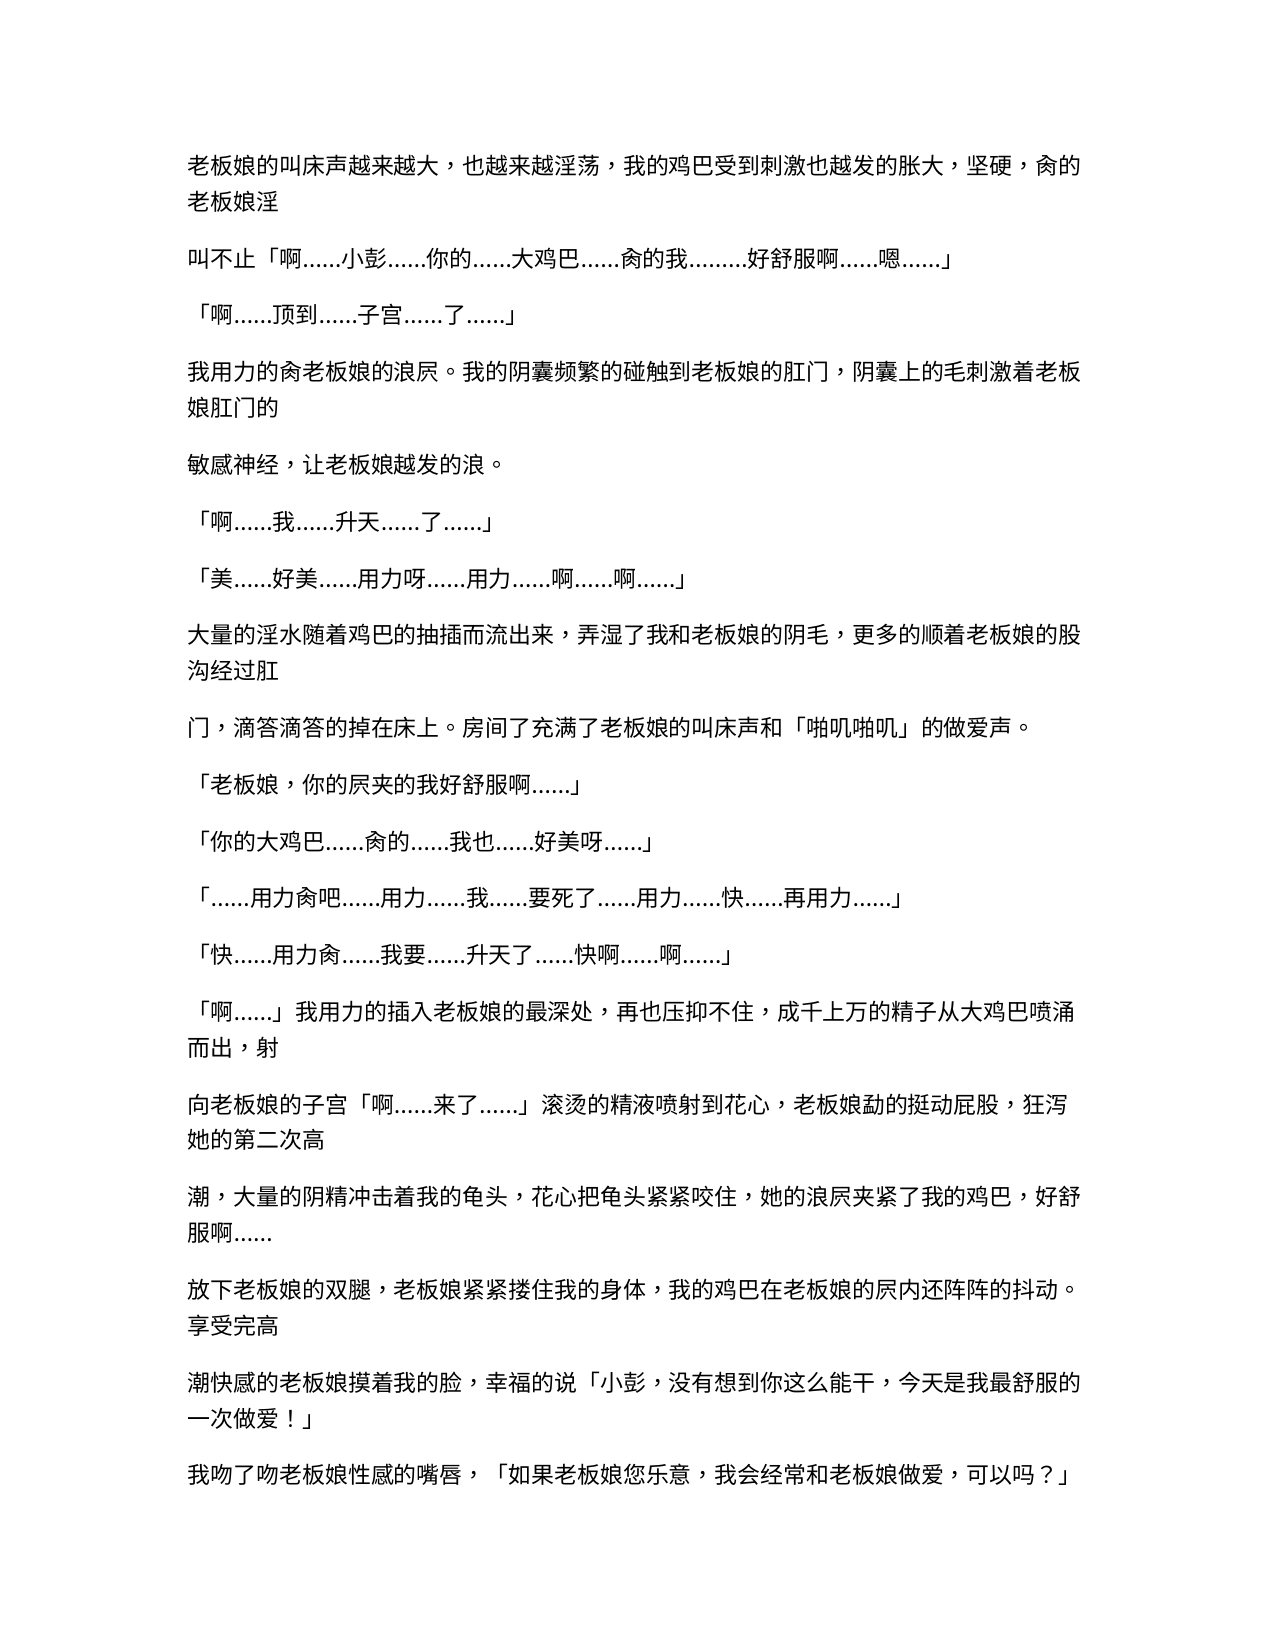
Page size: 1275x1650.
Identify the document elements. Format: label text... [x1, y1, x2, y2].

text 放下老板娘的双腿，老板娘紧紧搂住我的身体，我的鸡巴在老板娘的屄内还阵阵的抖动。享受完高 [187, 1274, 1087, 1341]
text 潮快感的老板娘摸着我的脸，幸福的说「小彭，没有想到你这么能干，今天是我最舒服的一次做爱！」 [187, 1367, 1087, 1434]
text 「啊……」我用力的插入老板娘的最深处，再也压抑不住，成千上万的精子从大鸡巴喷涌而出，射 [187, 996, 1087, 1063]
text 大量的淫水随着鸡巴的抽插而流出来，弄湿了我和老板娘的阴毛，更多的顺着老板娘的股沟经过肛 [187, 619, 1087, 686]
text 「美……好美……用力呀……用力……啊……啊……」 [187, 562, 1087, 594]
text 「你的大鸡巴……肏的……我也……好美呀……」 [187, 826, 1087, 857]
text 向老板娘的子宫「啊……来了……」滚烫的精液喷射到花心，老板娘勐的挺动屁股，狂泻她的第二次高 [187, 1088, 1087, 1156]
text 叫不止「啊……小彭……你的……大鸡巴……肏的我………好舒服啊……嗯……」 [187, 243, 1087, 274]
text 门，滴答滴答的掉在床上。房间了充满了老板娘的叫床声和「啪叽啪叽」的做爱声。 [187, 712, 1087, 743]
text 老板娘的叫床声越来越大，也越来越淫荡，我的鸡巴受到刺激也越发的胀大，坚硬，肏的老板娘淫 [187, 150, 1087, 217]
text 「啊……我……升天……了……」 [187, 506, 1087, 537]
text 我吻了吻老板娘性感的嘴唇，「如果老板娘您乐意，我会经常和老板娘做爱，可以吗？」 [187, 1459, 1087, 1491]
text 敏感神经，让老板娘越发的浪。 [187, 449, 1087, 480]
text 潮，大量的阴精冲击着我的龟头，花心把龟头紧紧咬住，她的浪屄夹紧了我的鸡巴，好舒服啊…… [187, 1181, 1087, 1248]
text 「啊……顶到……子宫……了……」 [187, 299, 1087, 331]
text 「老板娘，你的屄夹的我好舒服啊……」 [187, 769, 1087, 800]
text 「快……用力肏……我要……升天了……快啊……啊……」 [187, 939, 1087, 970]
text 「……用力肏吧……用力……我……要死了……用力……快……再用力……」 [187, 882, 1087, 913]
text 我用力的肏老板娘的浪屄。我的阴囊频繁的碰触到老板娘的肛门，阴囊上的毛刺激着老板娘肛门的 [187, 356, 1087, 423]
